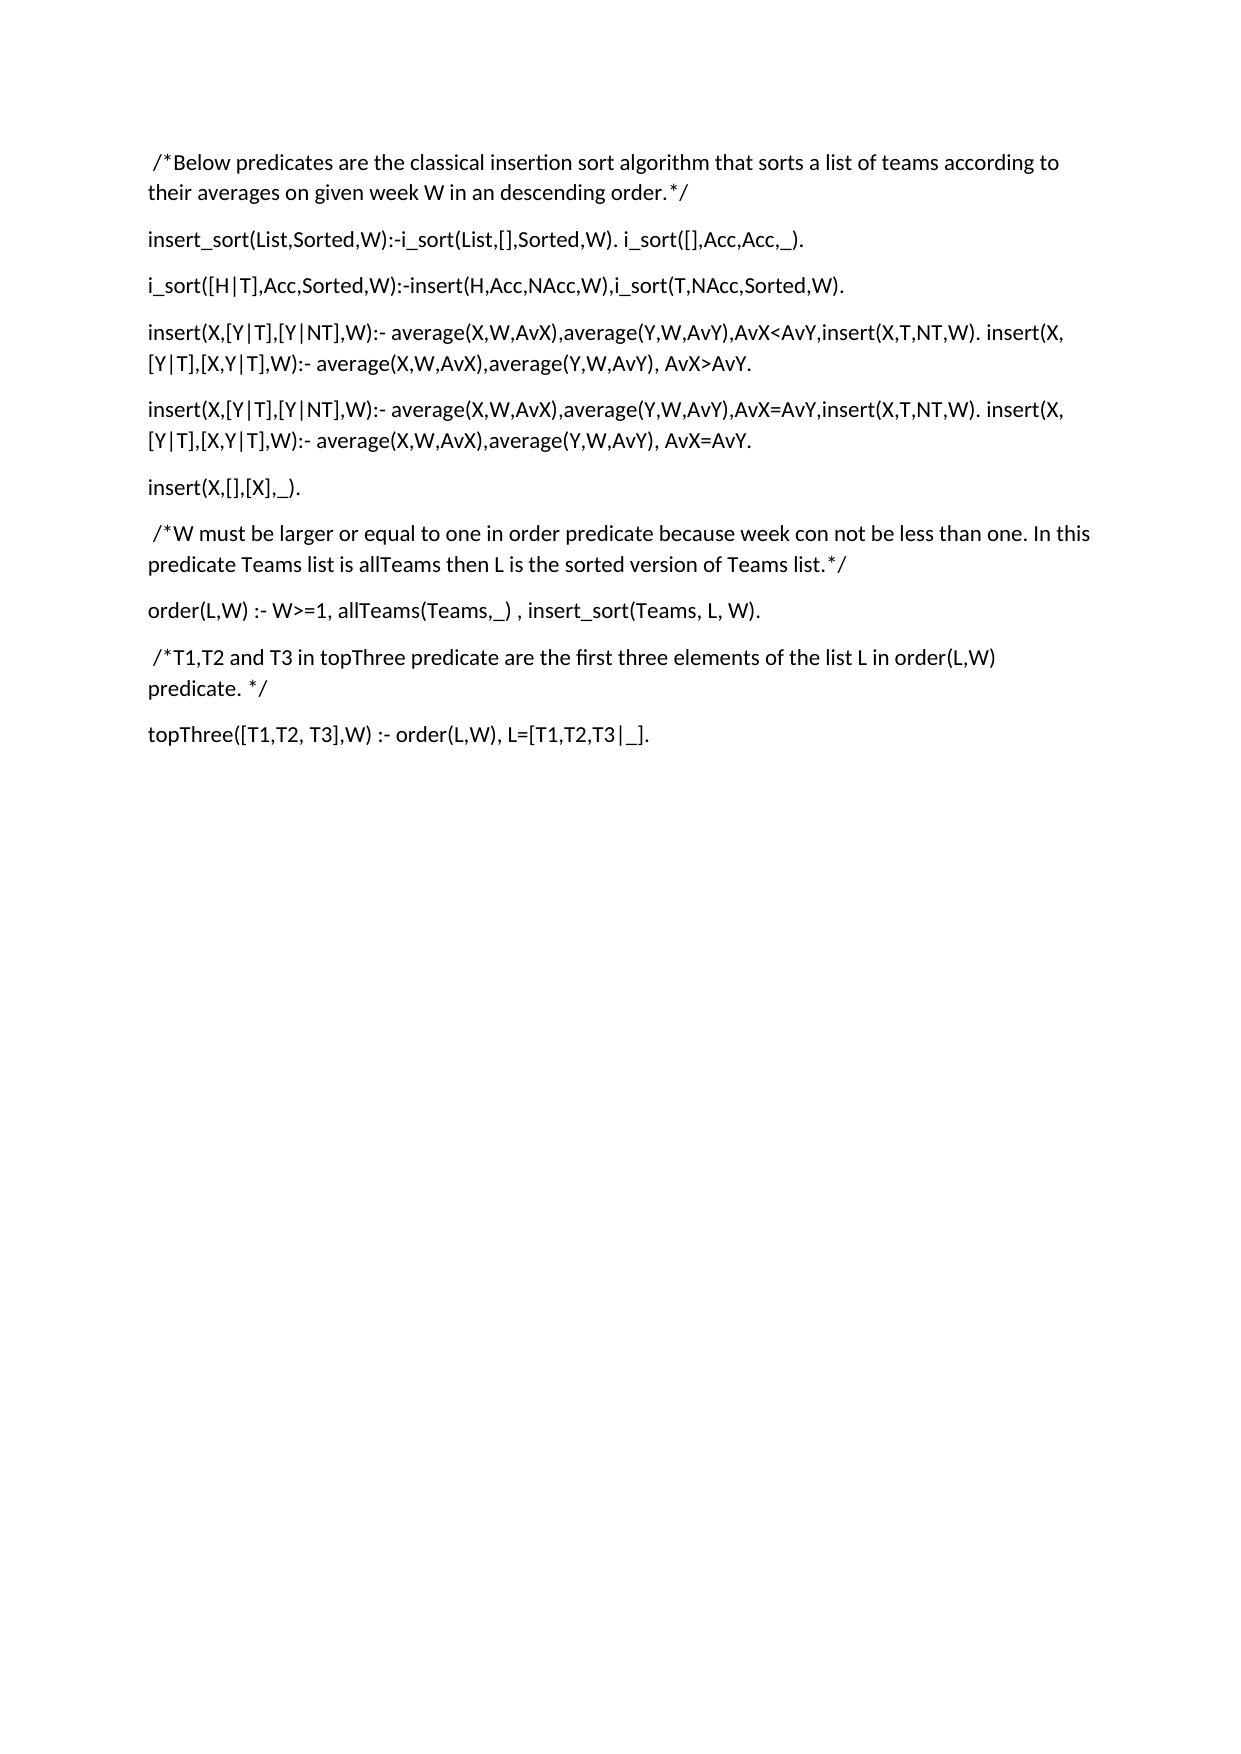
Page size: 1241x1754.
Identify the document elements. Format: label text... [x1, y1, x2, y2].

text insert(X,[Y|T],[Y|NT],W):- average(X,W,AvX),average(Y,W,AvY),AvX=AvY,insert(X,T,NT,W). insert(X,[Y|T],[X,Y|T],W):- average(X,W,AvX),average(Y,W,AvY), AvX=AvY. [148, 396, 1093, 454]
text /*T1,T2 and T3 in topThree predicate are the first three elements of the list L in order(L,W) predicate. */ [148, 643, 1093, 702]
text /*W must be larger or equal to one in order predicate because week con not be less than one. In this predicate Teams list is allTeams then L is the sorted version of Teams list.*/ [148, 519, 1093, 578]
text insert(X,[Y|T],[Y|NT],W):- average(X,W,AvX),average(Y,W,AvY),AvX<AvY,insert(X,T,NT,W). insert(X,[Y|T],[X,Y|T],W):- average(X,W,AvX),average(Y,W,AvY), AvX>AvY. [148, 318, 1093, 377]
text topThree([T1,T2, T3],W) :- order(L,W), L=[T1,T2,T3|_]. [148, 721, 1093, 748]
text insert(X,[],[X],_). [148, 473, 1093, 501]
text /*Below predicates are the classical insertion sort algorithm that sorts a list of teams according to their averages on given week W in an descending order.*/ [148, 148, 1093, 206]
text i_sort([H|T],Acc,Sorted,W):-insert(H,Acc,NAcc,W),i_sort(T,NAcc,Sorted,W). [148, 272, 1093, 299]
text insert_sort(List,Sorted,W):-i_sort(List,[],Sorted,W). i_sort([],Acc,Acc,_). [148, 225, 1093, 253]
text order(L,W) :- W>=1, allTeams(Teams,_) , insert_sort(Teams, L, W). [148, 597, 1093, 624]
